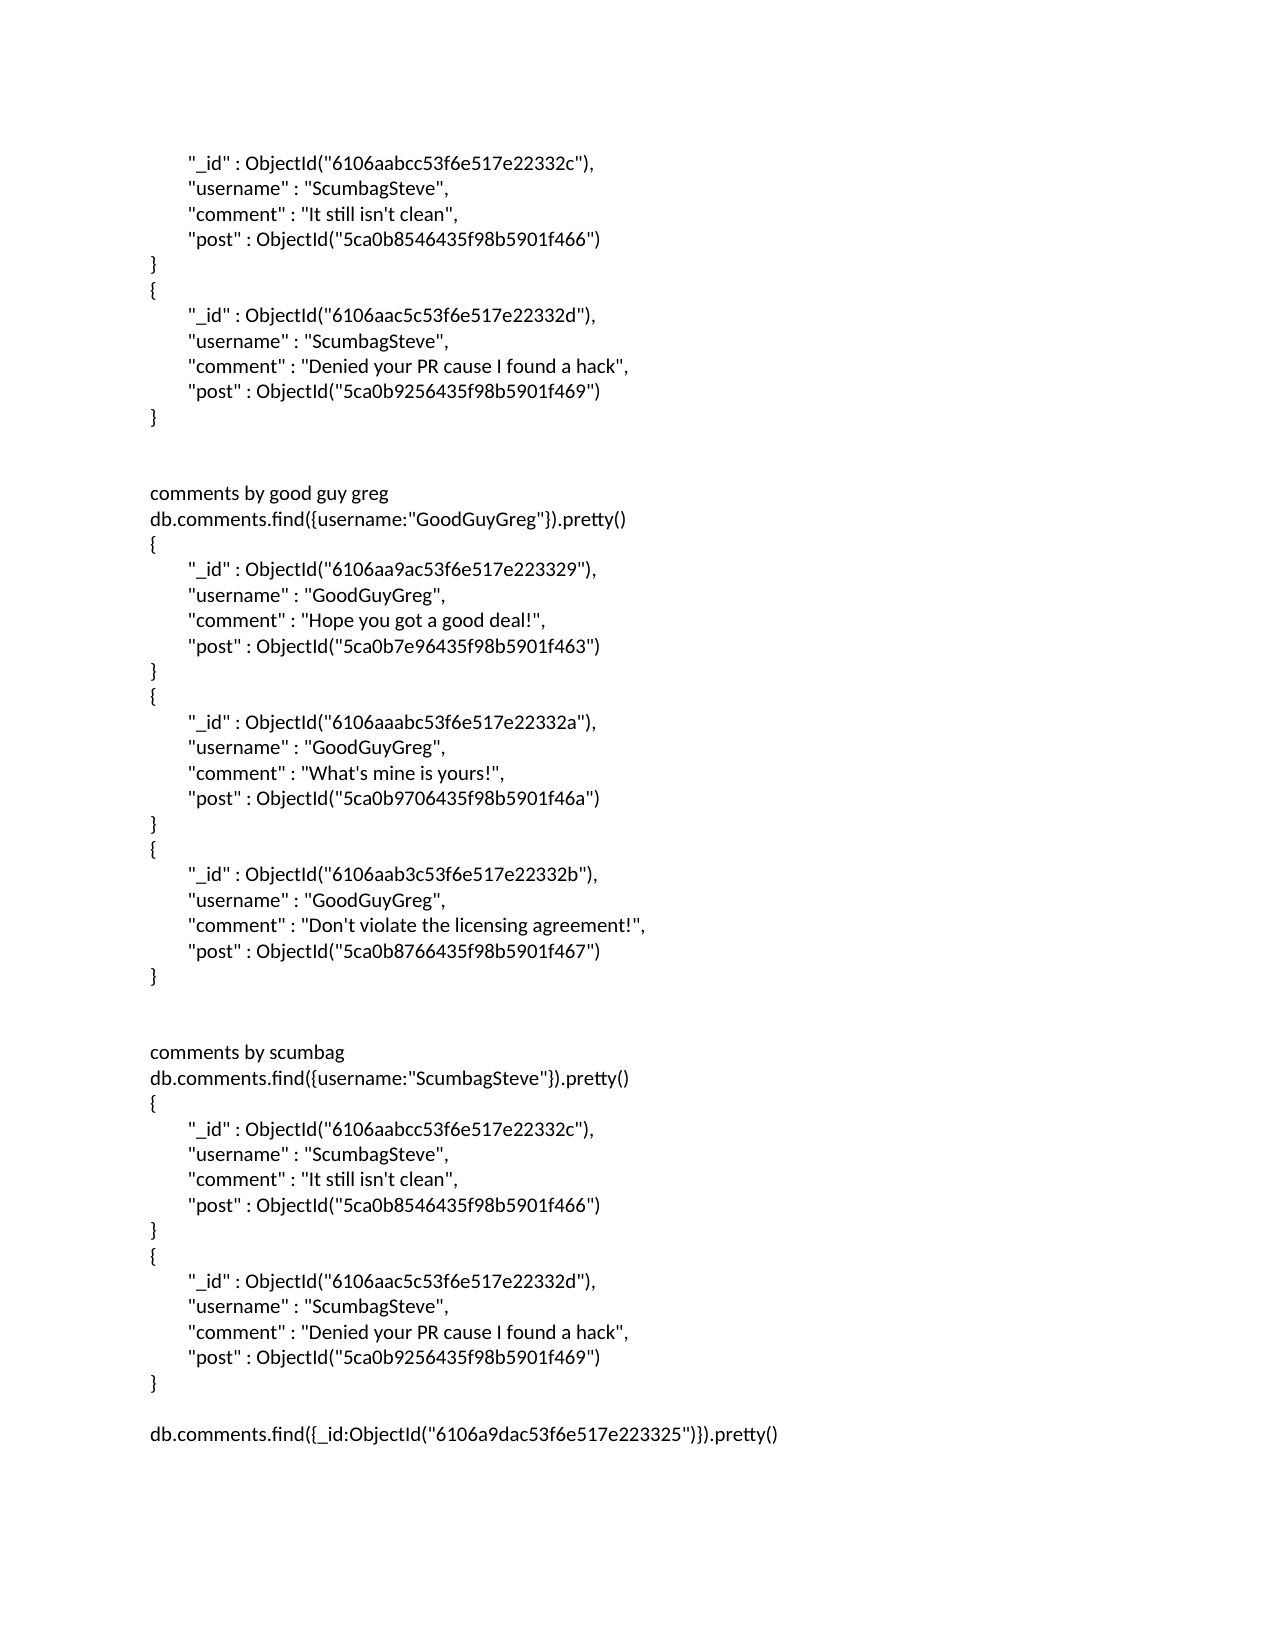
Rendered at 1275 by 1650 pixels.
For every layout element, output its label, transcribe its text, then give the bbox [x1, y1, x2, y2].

text { [150, 1243, 1125, 1268]
text { [150, 277, 1125, 302]
text comments by scumbag [150, 1039, 1125, 1065]
text "comment" : "It still isn't clean", [150, 1167, 1125, 1192]
text "comment" : "It still isn't clean", [150, 201, 1125, 226]
text "_id" : ObjectId("6106aabcc53f6e517e22332c"), [150, 1116, 1125, 1141]
text db.comments.find({username:"GoodGuyGreg"}).pretty() [150, 506, 1125, 531]
text "username" : "ScumbagSteve", [150, 1294, 1125, 1319]
text { [150, 1090, 1125, 1116]
text } [150, 252, 1125, 277]
text } [150, 404, 1125, 429]
text "_id" : ObjectId("6106aa9ac53f6e517e223329"), [150, 557, 1125, 582]
text "post" : ObjectId("5ca0b8546435f98b5901f466") [150, 226, 1125, 252]
text "comment" : "Hope you got a good deal!", [150, 607, 1125, 633]
text "username" : "GoodGuyGreg", [150, 734, 1125, 760]
text "_id" : ObjectId("6106aac5c53f6e517e22332d"), [150, 1268, 1125, 1294]
text comments by good guy greg [150, 480, 1125, 506]
text "_id" : ObjectId("6106aabcc53f6e517e22332c"), [150, 150, 1125, 175]
text "comment" : "Denied your PR cause I found a hack", [150, 1319, 1125, 1344]
text "_id" : ObjectId("6106aab3c53f6e517e22332b"), [150, 862, 1125, 887]
text } [150, 1217, 1125, 1243]
text { [150, 531, 1125, 557]
text "_id" : ObjectId("6106aaabc53f6e517e22332a"), [150, 709, 1125, 734]
text "post" : ObjectId("5ca0b8546435f98b5901f466") [150, 1192, 1125, 1217]
text { [150, 836, 1125, 862]
text db.comments.find({username:"ScumbagSteve"}).pretty() [150, 1065, 1125, 1090]
text "username" : "ScumbagSteve", [150, 328, 1125, 353]
text "comment" : "Denied your PR cause I found a hack", [150, 353, 1125, 379]
text } [150, 1370, 1125, 1395]
text "post" : ObjectId("5ca0b9256435f98b5901f469") [150, 1344, 1125, 1370]
text "comment" : "What's mine is yours!", [150, 760, 1125, 785]
text "username" : "ScumbagSteve", [150, 1141, 1125, 1167]
text "_id" : ObjectId("6106aac5c53f6e517e22332d"), [150, 302, 1125, 328]
text "post" : ObjectId("5ca0b9256435f98b5901f469") [150, 379, 1125, 404]
text "post" : ObjectId("5ca0b9706435f98b5901f46a") [150, 785, 1125, 811]
text "post" : ObjectId("5ca0b8766435f98b5901f467") [150, 938, 1125, 963]
text db.comments.find({_id:ObjectId("6106a9dac53f6e517e223325")}).pretty() [150, 1421, 1125, 1446]
text { [150, 684, 1125, 709]
text } [150, 811, 1125, 836]
text "comment" : "Don't violate the licensing agreement!", [150, 912, 1125, 938]
text } [150, 963, 1125, 989]
text "username" : "ScumbagSteve", [150, 175, 1125, 201]
text } [150, 658, 1125, 684]
text "post" : ObjectId("5ca0b7e96435f98b5901f463") [150, 633, 1125, 658]
text "username" : "GoodGuyGreg", [150, 887, 1125, 912]
text "username" : "GoodGuyGreg", [150, 582, 1125, 607]
